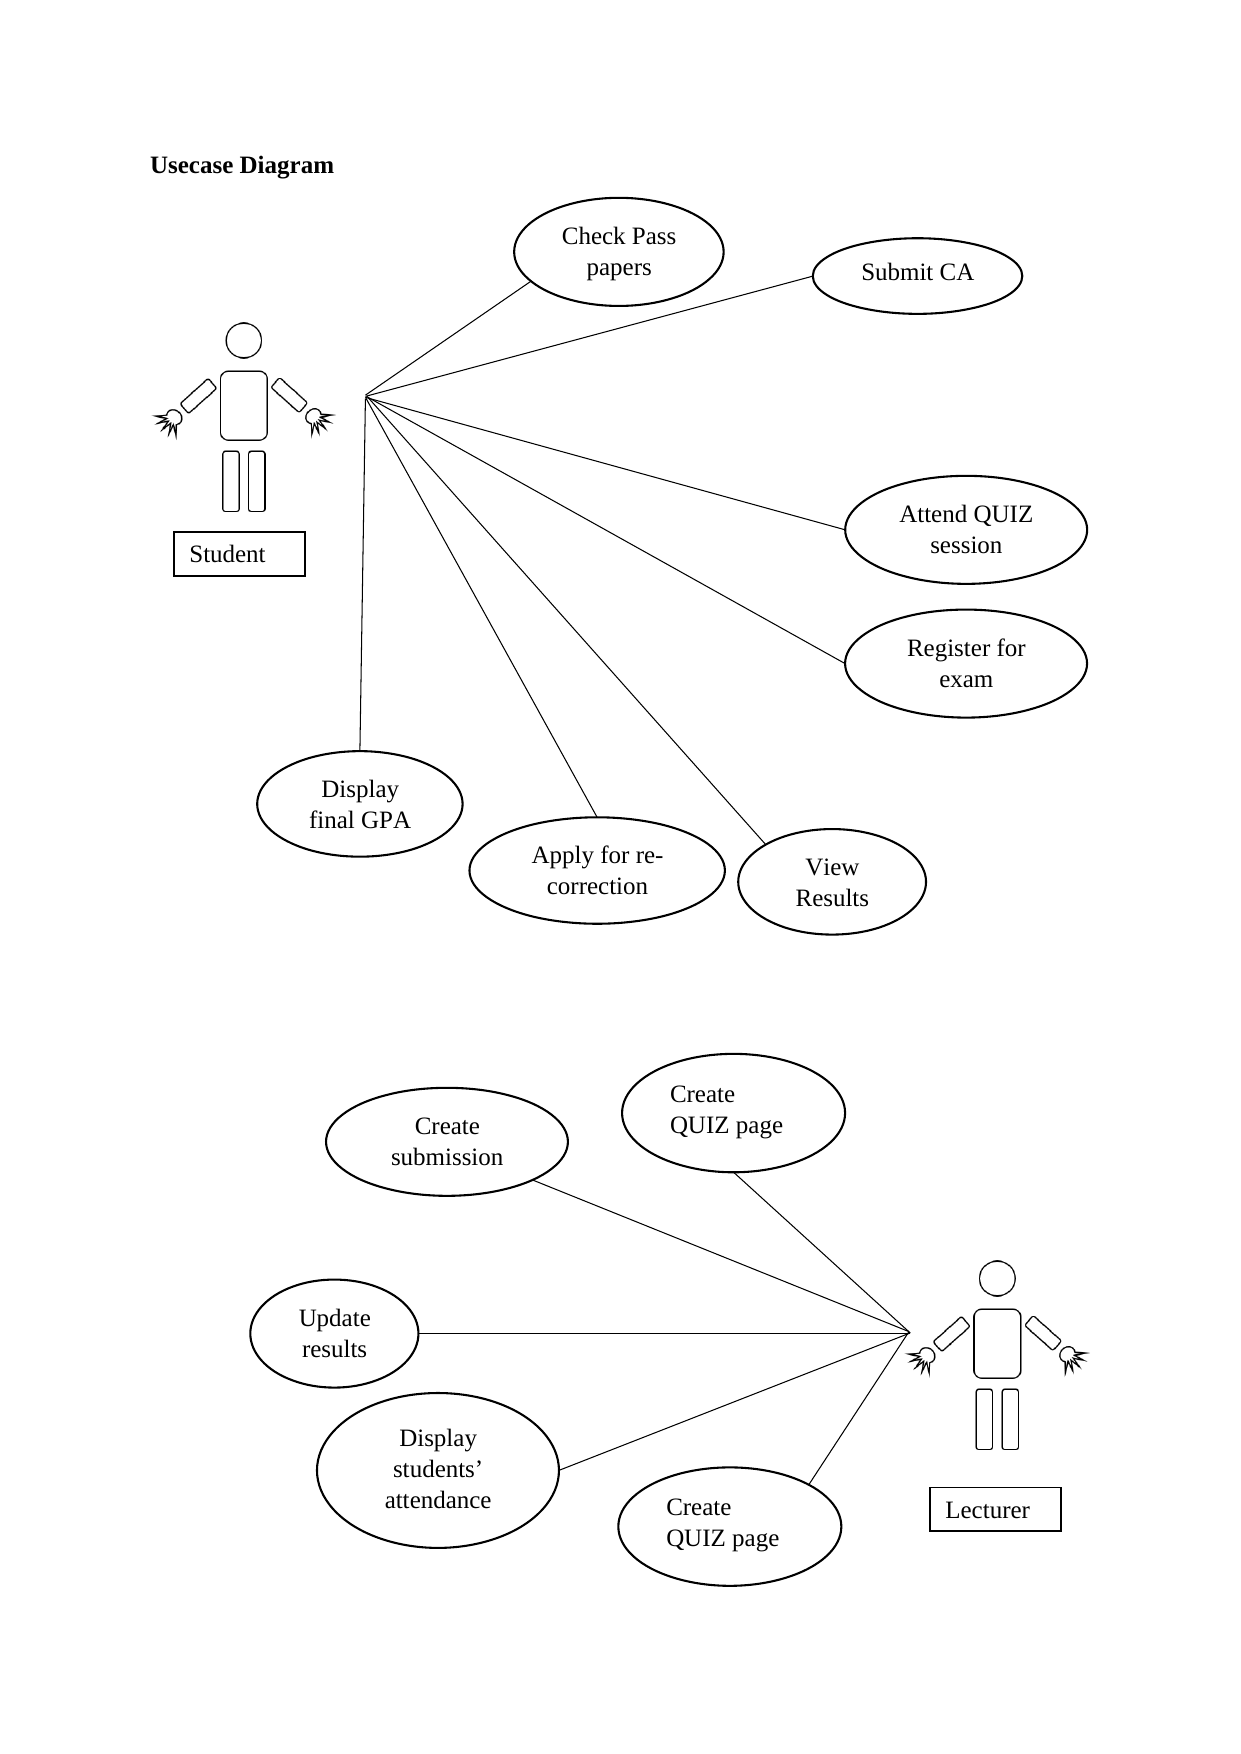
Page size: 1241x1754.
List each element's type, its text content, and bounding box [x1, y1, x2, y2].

picture [150, 322, 337, 512]
text Usecase Diagram [150, 150, 1090, 179]
picture [903, 1260, 1091, 1450]
